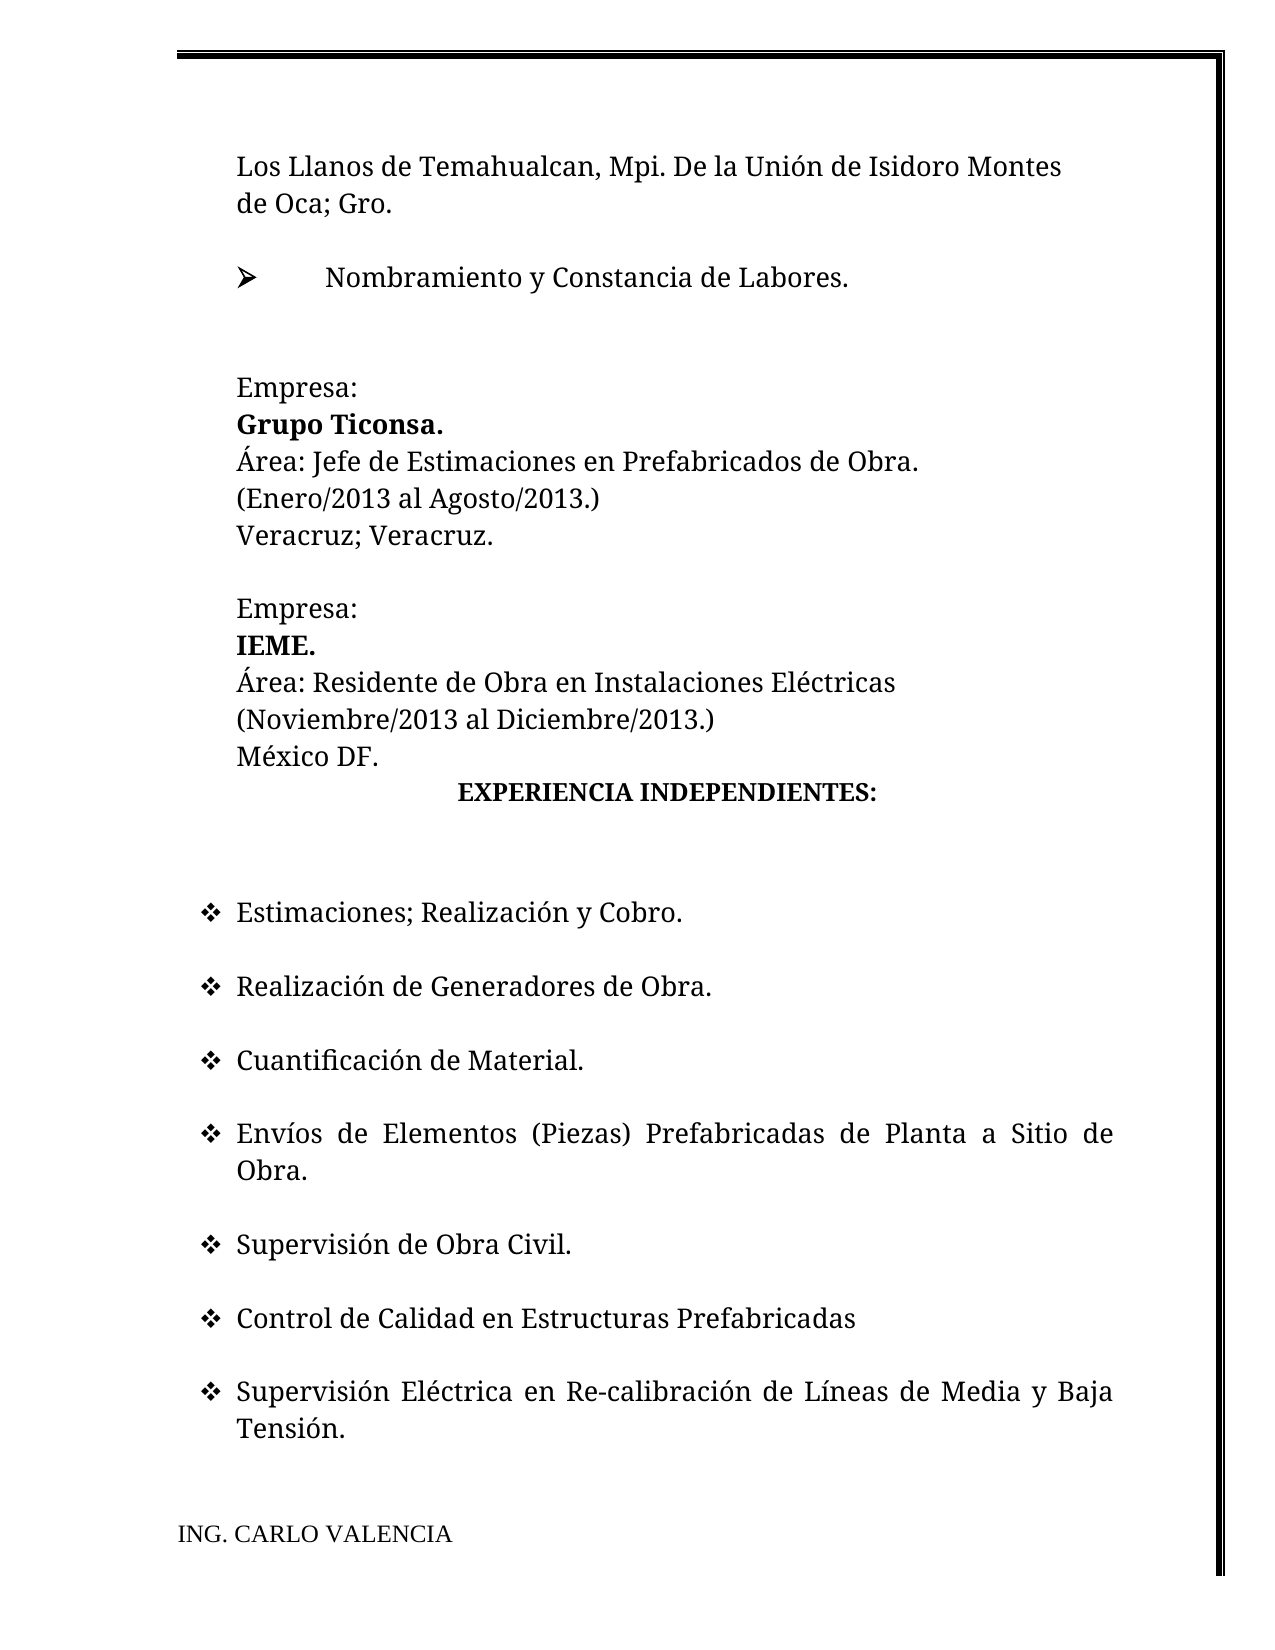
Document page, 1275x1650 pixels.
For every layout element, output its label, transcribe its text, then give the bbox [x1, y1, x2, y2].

text Los Llanos de Temahualcan, Mpi. De la Unión de Isidoro Montes de Oca; Gro. [236, 147, 1098, 221]
text Veracruz; Veracruz. [236, 516, 1098, 553]
text Área: Jefe de Estimaciones en Prefabricados de Obra. [236, 442, 1098, 479]
list Envíos de Elementos (Piezas) Prefabricadas de Planta a Sitio de Obra. [199, 1115, 1115, 1188]
text (Noviembre/2013 al Diciembre/2013.) [236, 701, 1098, 737]
text Grupo Ticonsa. [236, 406, 1098, 442]
text (Enero/2013 al Agosto/2013.) [236, 479, 1098, 516]
text Empresa: [236, 590, 1098, 627]
list Supervisión Eléctrica en Re-calibración de Líneas de Media y Baja Tensión. [199, 1373, 1115, 1447]
text Empresa: [236, 369, 1098, 406]
text Área: Residente de Obra en Instalaciones Eléctricas [236, 664, 1098, 701]
list Control de Calidad en Estructuras Prefabricadas [199, 1299, 1115, 1336]
text IEME. [236, 627, 1098, 664]
text México DF. [236, 737, 1098, 774]
text EXPERIENCIA INDEPENDIENTES: [236, 774, 1098, 808]
list Supervisión de Obra Civil. [199, 1225, 1115, 1262]
list Estimaciones; Realización y Cobro. [199, 893, 1115, 930]
list Realización de Generadores de Obra. [199, 967, 1115, 1004]
list Nombramiento y Constancia de Labores. [236, 258, 1098, 295]
list Cuantificación de Material. [199, 1041, 1115, 1078]
